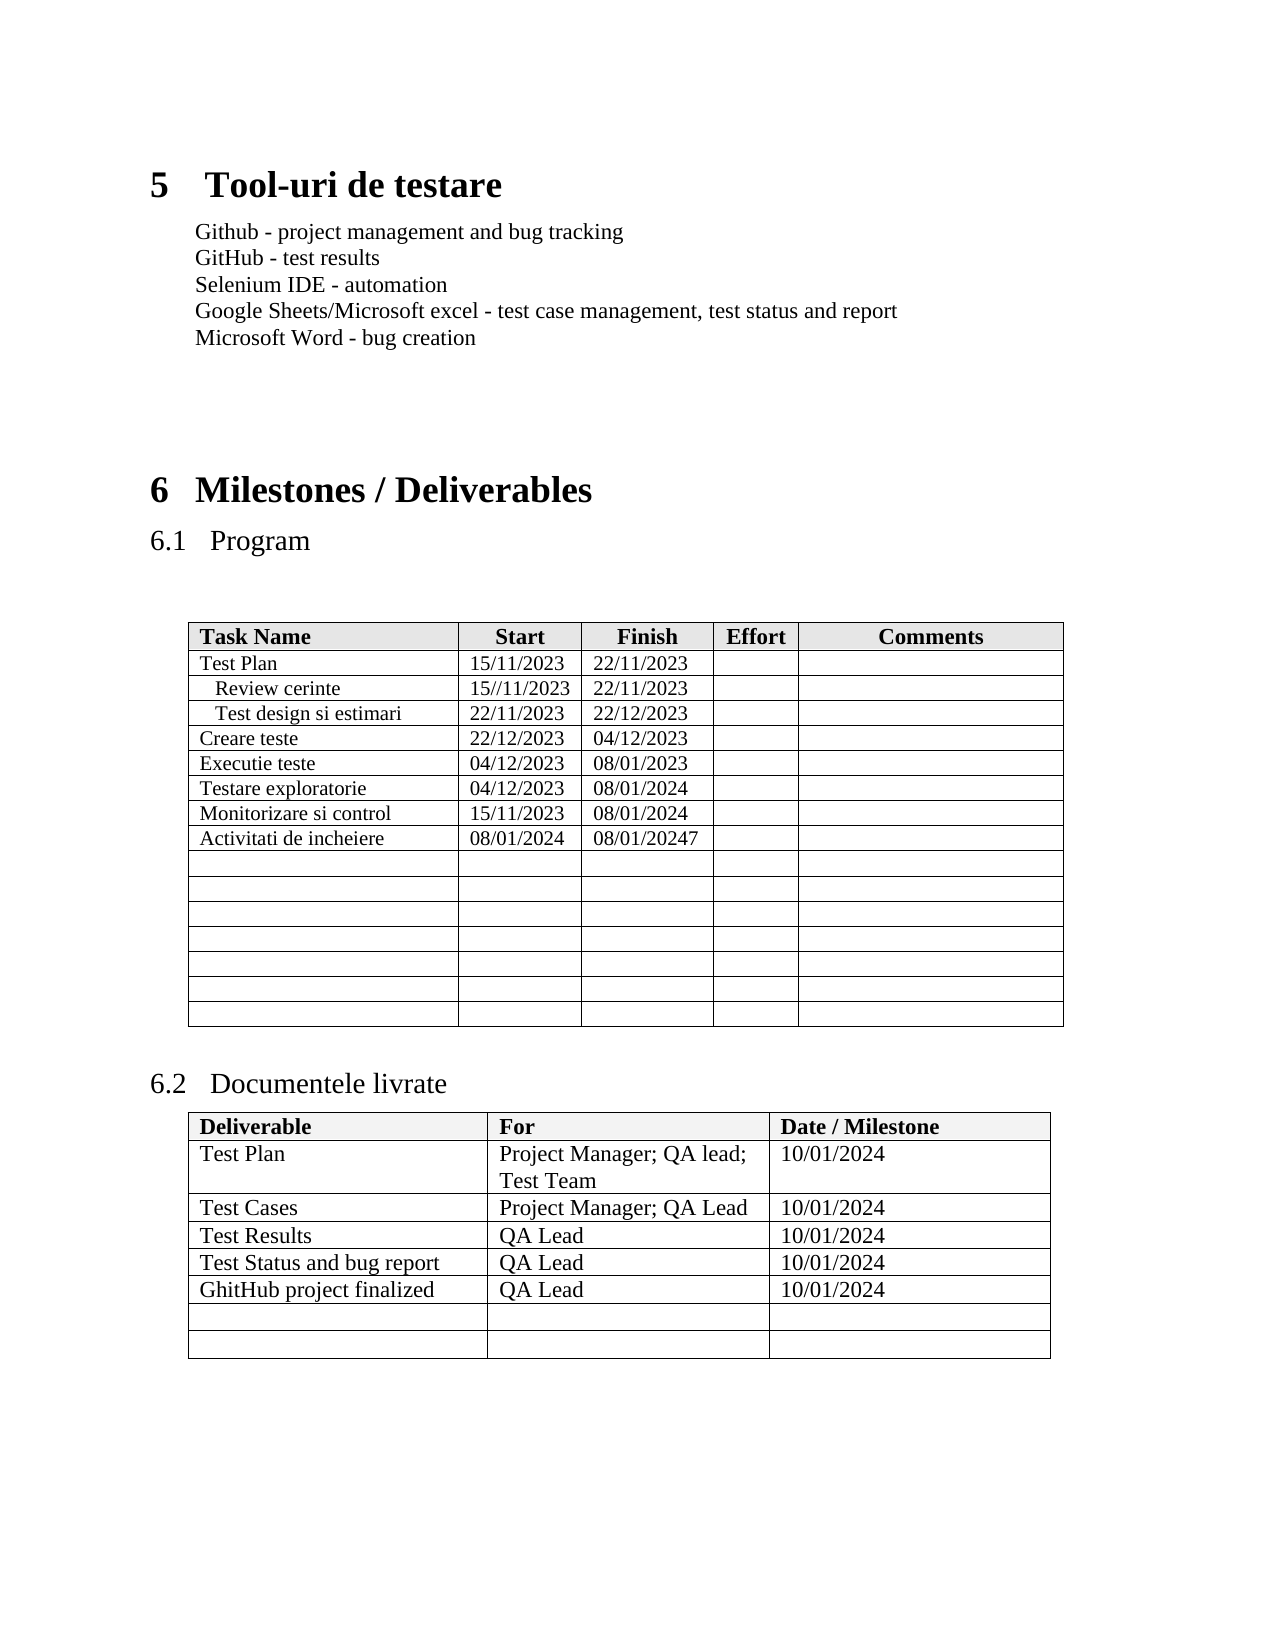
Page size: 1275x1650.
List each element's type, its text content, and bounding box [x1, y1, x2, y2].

table_header Deliverable [189, 1113, 487, 1139]
table_cell [714, 676, 798, 700]
table_cell [459, 877, 581, 901]
table_cell 04/12/2023 [459, 751, 581, 775]
table_cell [582, 1002, 713, 1026]
table_cell [189, 927, 458, 951]
table_header Finish [582, 623, 713, 649]
table_cell [714, 651, 798, 675]
table_cell [799, 651, 1063, 675]
table_cell [189, 952, 458, 976]
table_cell 08/01/20247 [582, 826, 713, 850]
list Milestones / Deliverables [150, 468, 1125, 511]
table_cell [714, 977, 798, 1001]
table_cell [799, 701, 1063, 725]
table_cell [799, 751, 1063, 775]
text Github - project management and bug tracking [195, 218, 1125, 244]
table_cell [189, 902, 458, 926]
table_cell [488, 1331, 769, 1358]
table_cell [799, 877, 1063, 901]
table_cell [459, 902, 581, 926]
table_cell 22/11/2023 [459, 701, 581, 725]
table_cell [770, 1331, 1050, 1358]
table_cell Test Status and bug report [189, 1249, 487, 1275]
table_cell [189, 851, 458, 876]
table_cell Review cerinte [189, 676, 458, 700]
table_cell [799, 902, 1063, 926]
table_cell [488, 1304, 769, 1330]
table_cell 10/01/2024 [770, 1222, 1050, 1248]
table_cell 04/12/2023 [459, 776, 581, 800]
table_cell Creare teste [189, 726, 458, 750]
table_cell [459, 851, 581, 876]
list Tool-uri de testare [150, 162, 1125, 206]
table_cell [714, 826, 798, 850]
table_cell 10/01/2024 [770, 1276, 1050, 1303]
table_cell [799, 801, 1063, 825]
table_cell [189, 1002, 458, 1026]
text Selenium IDE - automation [195, 271, 1125, 297]
table_cell [714, 902, 798, 926]
table_cell [582, 851, 713, 876]
list Program [150, 523, 1125, 557]
table_cell [714, 927, 798, 951]
table_cell Test Cases [189, 1194, 487, 1221]
table_cell 08/01/2023 [582, 751, 713, 775]
table_cell [189, 977, 458, 1001]
table_cell Project Manager; QA Lead [488, 1194, 769, 1221]
table_cell 10/01/2024 [770, 1194, 1050, 1221]
table_cell 04/12/2023 [582, 726, 713, 750]
table_cell [714, 701, 798, 725]
table_cell 10/01/2024 [770, 1141, 1050, 1193]
table_cell QA Lead [488, 1222, 769, 1248]
table_cell 22/11/2023 [582, 651, 713, 675]
table_cell [799, 1002, 1063, 1026]
table_cell Activitati de incheiere [189, 826, 458, 850]
table_cell 08/01/2024 [582, 776, 713, 800]
table_header For [488, 1113, 769, 1139]
table_cell Project Manager; QA lead; Test Team [488, 1141, 769, 1193]
table_header Effort [714, 623, 798, 649]
table_cell 15/11/2023 [459, 651, 581, 675]
table_cell [582, 902, 713, 926]
list Documentele livrate [150, 1066, 1125, 1099]
table_cell 15/11/2023 [459, 801, 581, 825]
table_cell Test Plan [189, 651, 458, 675]
table_cell Test Plan [189, 1141, 487, 1193]
text Microsoft Word - bug creation [195, 323, 1125, 350]
table_cell 08/01/2024 [459, 826, 581, 850]
table_cell [714, 877, 798, 901]
table_cell [714, 801, 798, 825]
table_cell [799, 952, 1063, 976]
table_cell [714, 1002, 798, 1026]
table_header Task Name [189, 623, 458, 649]
table_cell 08/01/2024 [582, 801, 713, 825]
table_cell [714, 726, 798, 750]
table_cell [770, 1304, 1050, 1330]
table_cell GhitHub project finalized [189, 1276, 487, 1303]
table_cell 22/12/2023 [459, 726, 581, 750]
table_header Comments [799, 623, 1063, 649]
table_cell [459, 977, 581, 1001]
table_cell [714, 776, 798, 800]
table_cell [799, 851, 1063, 876]
table_cell [799, 977, 1063, 1001]
table_cell Monitorizare si control [189, 801, 458, 825]
table_cell Executie teste [189, 751, 458, 775]
table_cell Test Results [189, 1222, 487, 1248]
table_cell 22/11/2023 [582, 676, 713, 700]
table_cell [189, 1304, 487, 1330]
text Google Sheets/Microsoft excel - test case management, test status and report [195, 297, 1125, 323]
table_cell [459, 1002, 581, 1026]
table_cell [714, 751, 798, 775]
table_cell [582, 952, 713, 976]
table_cell Testare exploratorie [189, 776, 458, 800]
table_cell QA Lead [488, 1276, 769, 1303]
table_cell [799, 726, 1063, 750]
table_cell [189, 1331, 487, 1358]
table_cell [799, 826, 1063, 850]
table_cell [459, 952, 581, 976]
table_cell [714, 952, 798, 976]
table_cell [582, 877, 713, 901]
table_cell [799, 676, 1063, 700]
table_cell [189, 877, 458, 901]
table_header Date / Milestone [770, 1113, 1050, 1139]
table_cell Test design si estimari [189, 701, 458, 725]
table_cell [582, 977, 713, 1001]
table_cell 10/01/2024 [770, 1249, 1050, 1275]
table_cell [714, 851, 798, 876]
table_cell [799, 776, 1063, 800]
table_cell [799, 927, 1063, 951]
table_cell [459, 927, 581, 951]
text GitHub - test results [195, 244, 1125, 271]
table_cell 15//11/2023 [459, 676, 581, 700]
table_cell [582, 927, 713, 951]
table_header Start [459, 623, 581, 649]
table_cell 22/12/2023 [582, 701, 713, 725]
table_cell QA Lead [488, 1249, 769, 1275]
